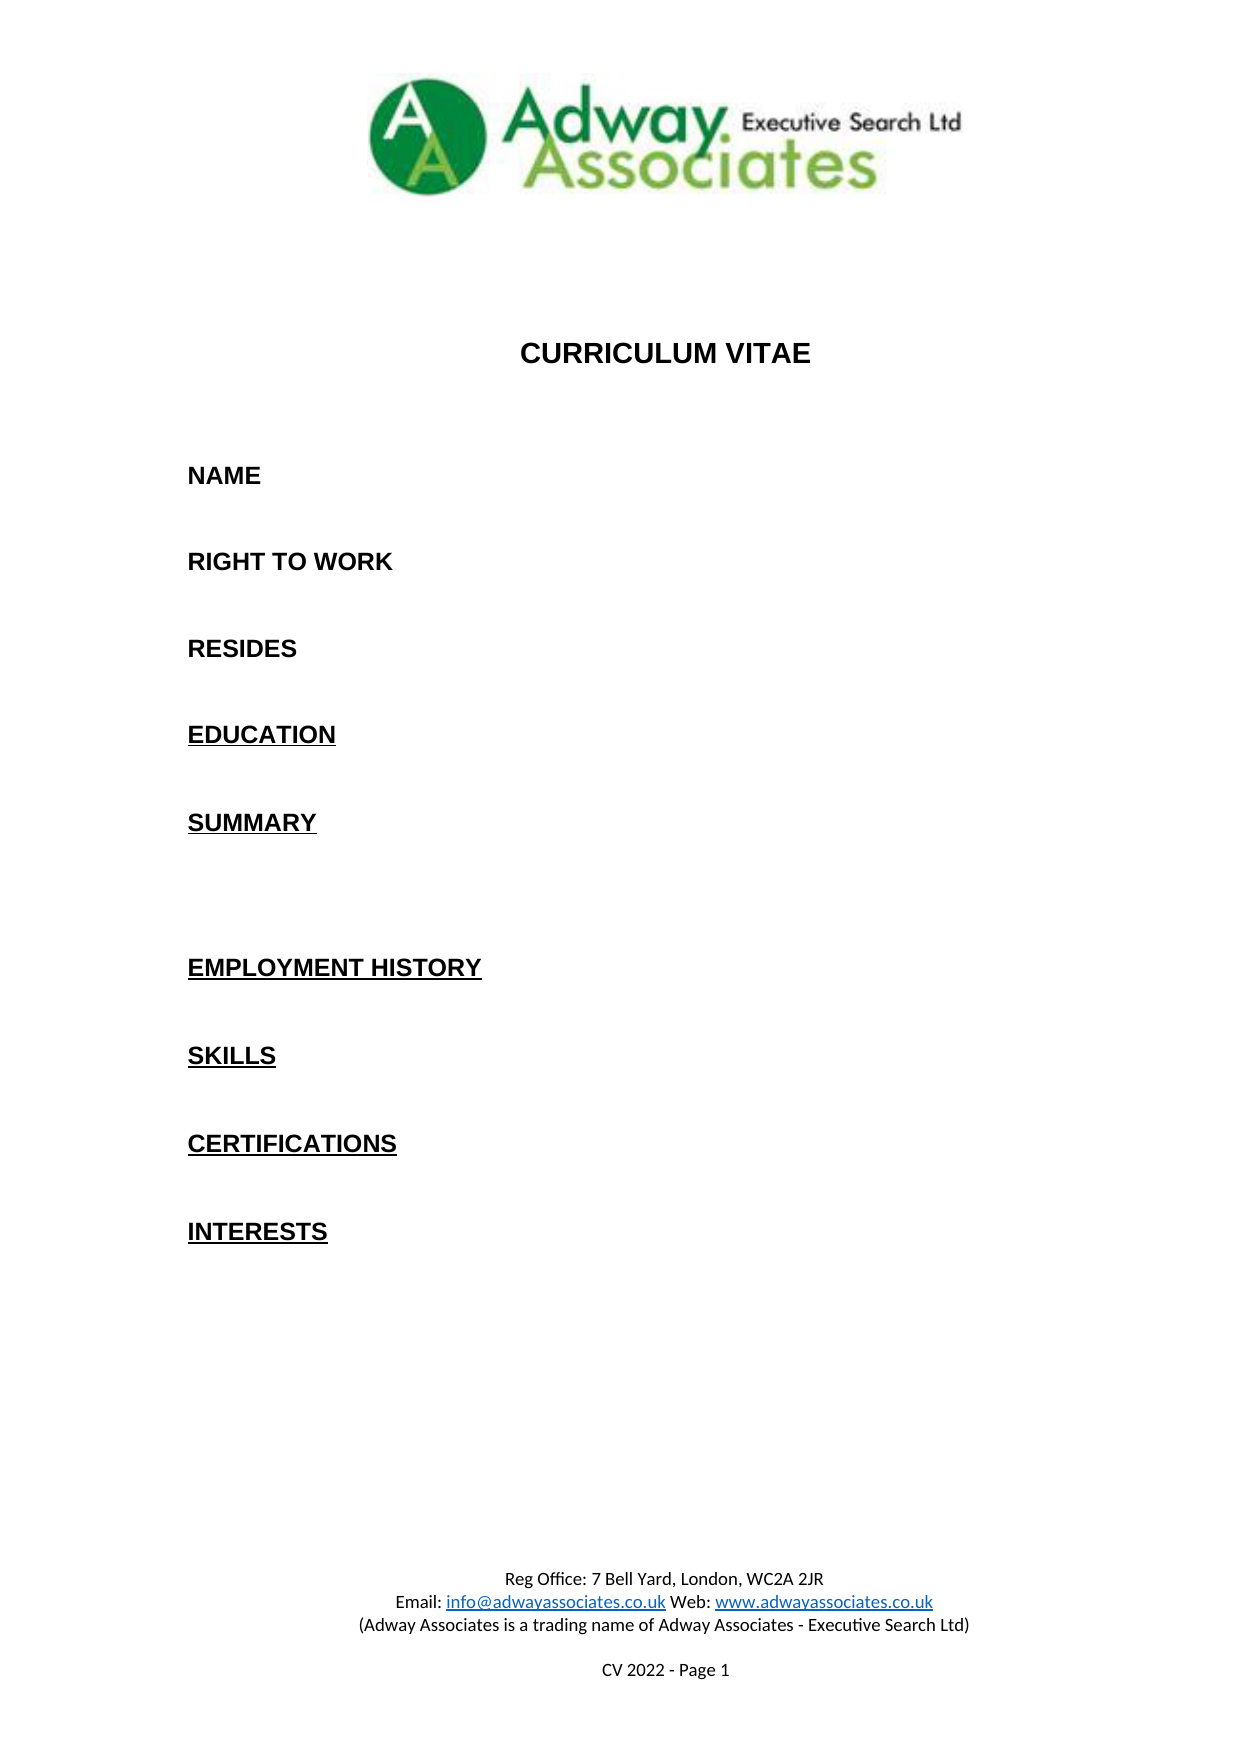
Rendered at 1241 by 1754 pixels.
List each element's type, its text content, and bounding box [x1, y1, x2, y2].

text SUMMARY [187, 808, 1144, 837]
text SKILLS [187, 1041, 1144, 1070]
text EMPLOYMENT HISTORY [187, 953, 1144, 982]
text RESIDES [187, 633, 1144, 662]
picture [367, 73, 965, 202]
text INTERESTS [187, 1217, 1144, 1246]
text CERTIFICATIONS [187, 1129, 1144, 1158]
text RIGHT TO WORK [187, 547, 1144, 576]
text NAME [187, 461, 1144, 490]
text EDUCATION [187, 720, 1144, 748]
title CURRICULUM VITAE [187, 336, 1144, 370]
